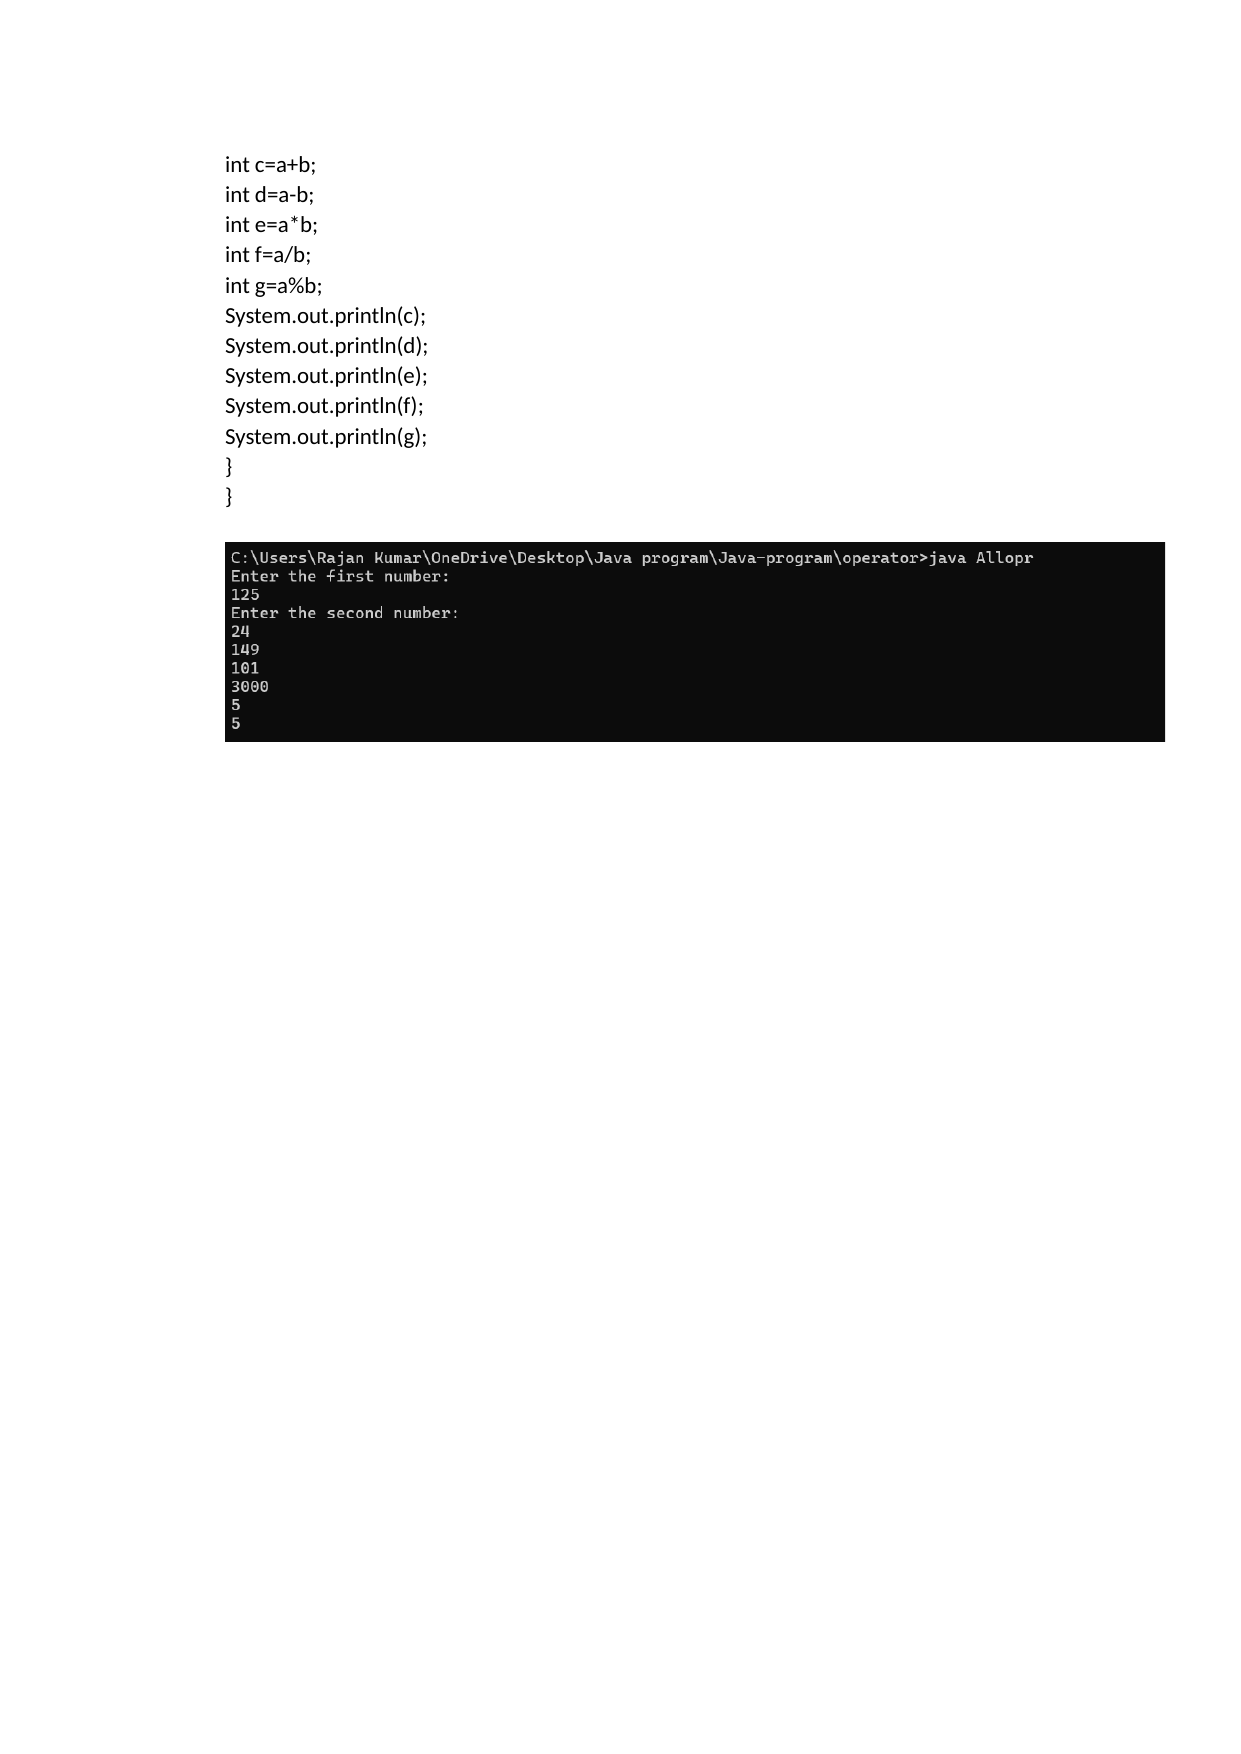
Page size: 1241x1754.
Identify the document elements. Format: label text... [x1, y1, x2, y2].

list System.out.println(f); [225, 392, 1090, 420]
list System.out.println(e); [225, 361, 1090, 389]
list int g=a%b; [225, 271, 1090, 299]
list int d=a-b; [225, 180, 1090, 208]
list int c=a+b; [225, 150, 1090, 178]
list int f=a/b; [225, 241, 1090, 269]
list } [225, 452, 1090, 480]
list } [225, 482, 1090, 510]
list int e=a*b; [225, 210, 1090, 238]
list System.out.println(d); [225, 331, 1090, 359]
list System.out.println(g); [225, 422, 1090, 450]
list System.out.println(c); [225, 301, 1090, 329]
picture [225, 542, 1166, 742]
